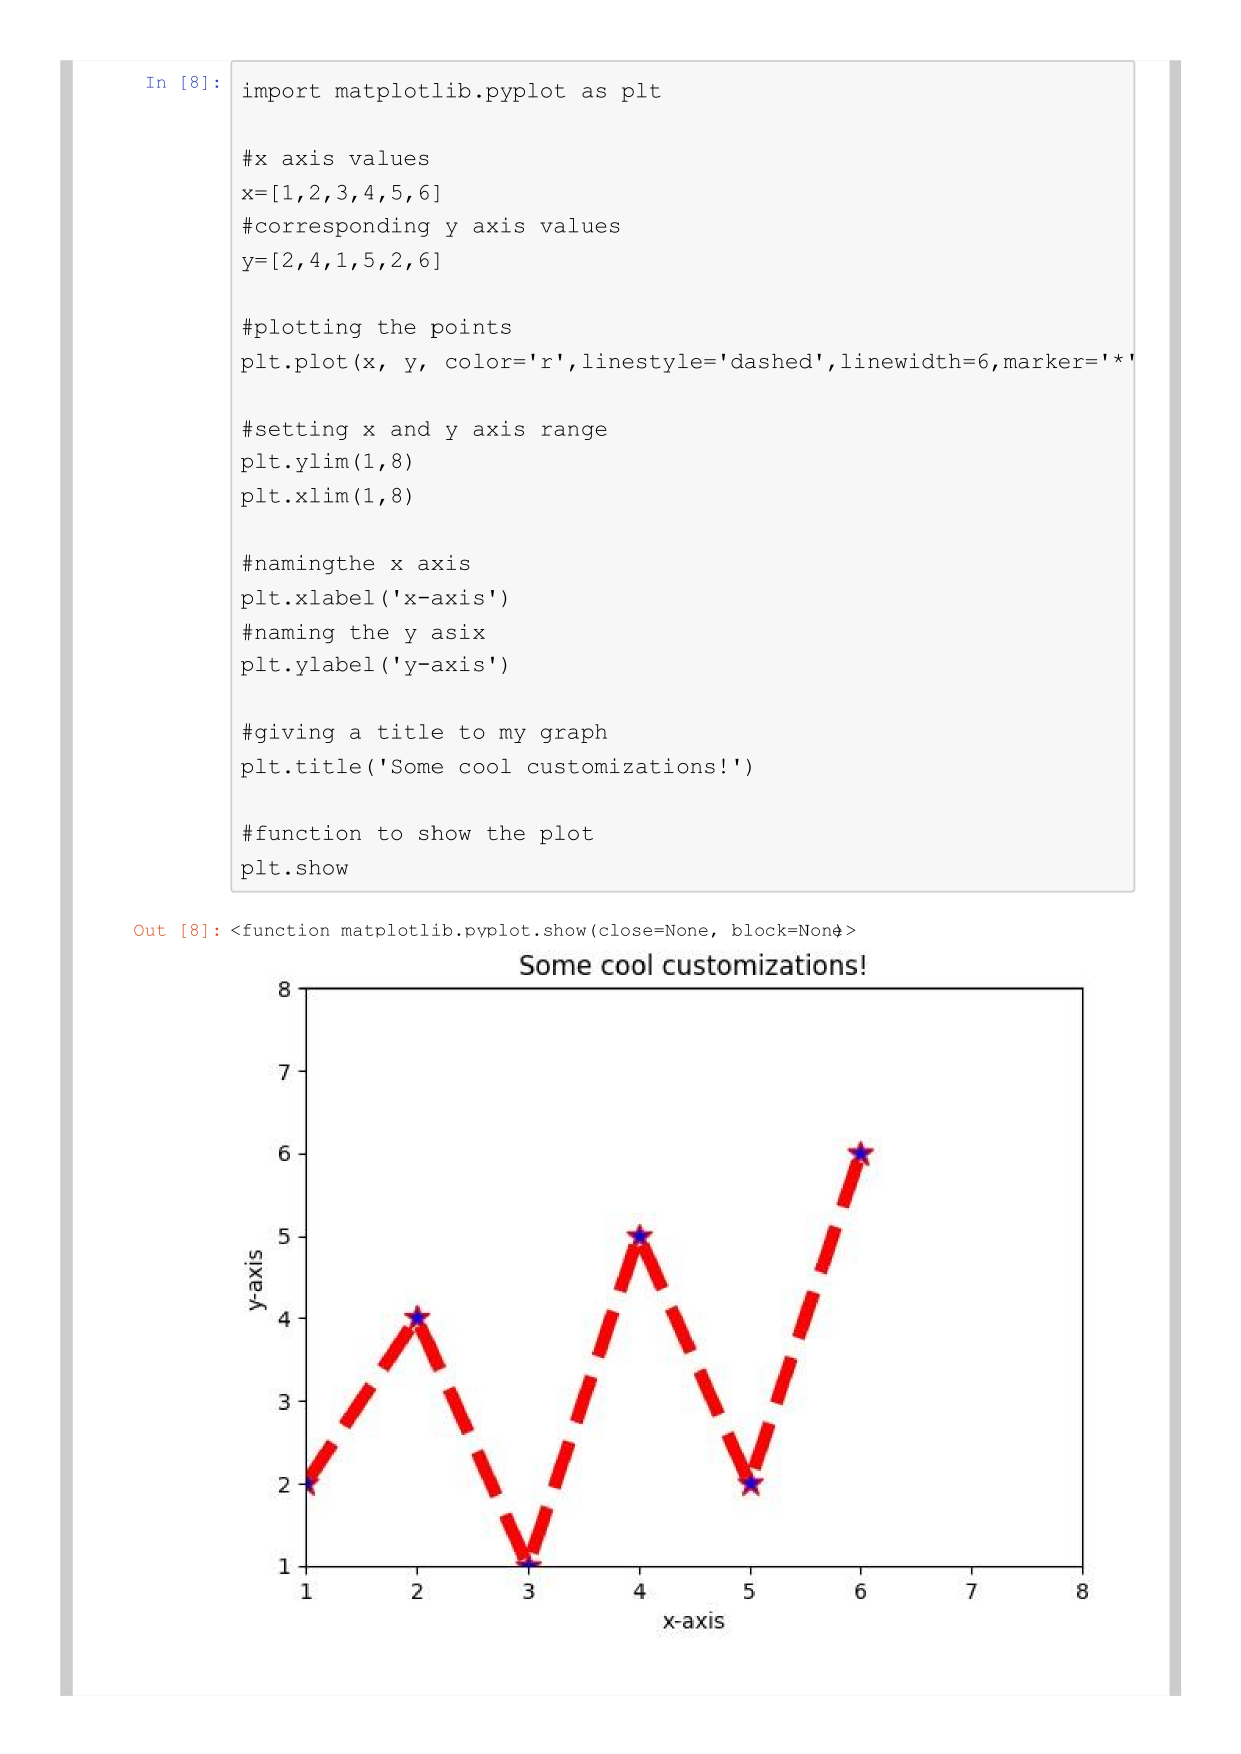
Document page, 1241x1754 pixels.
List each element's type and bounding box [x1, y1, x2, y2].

picture [59, 59, 1182, 1696]
